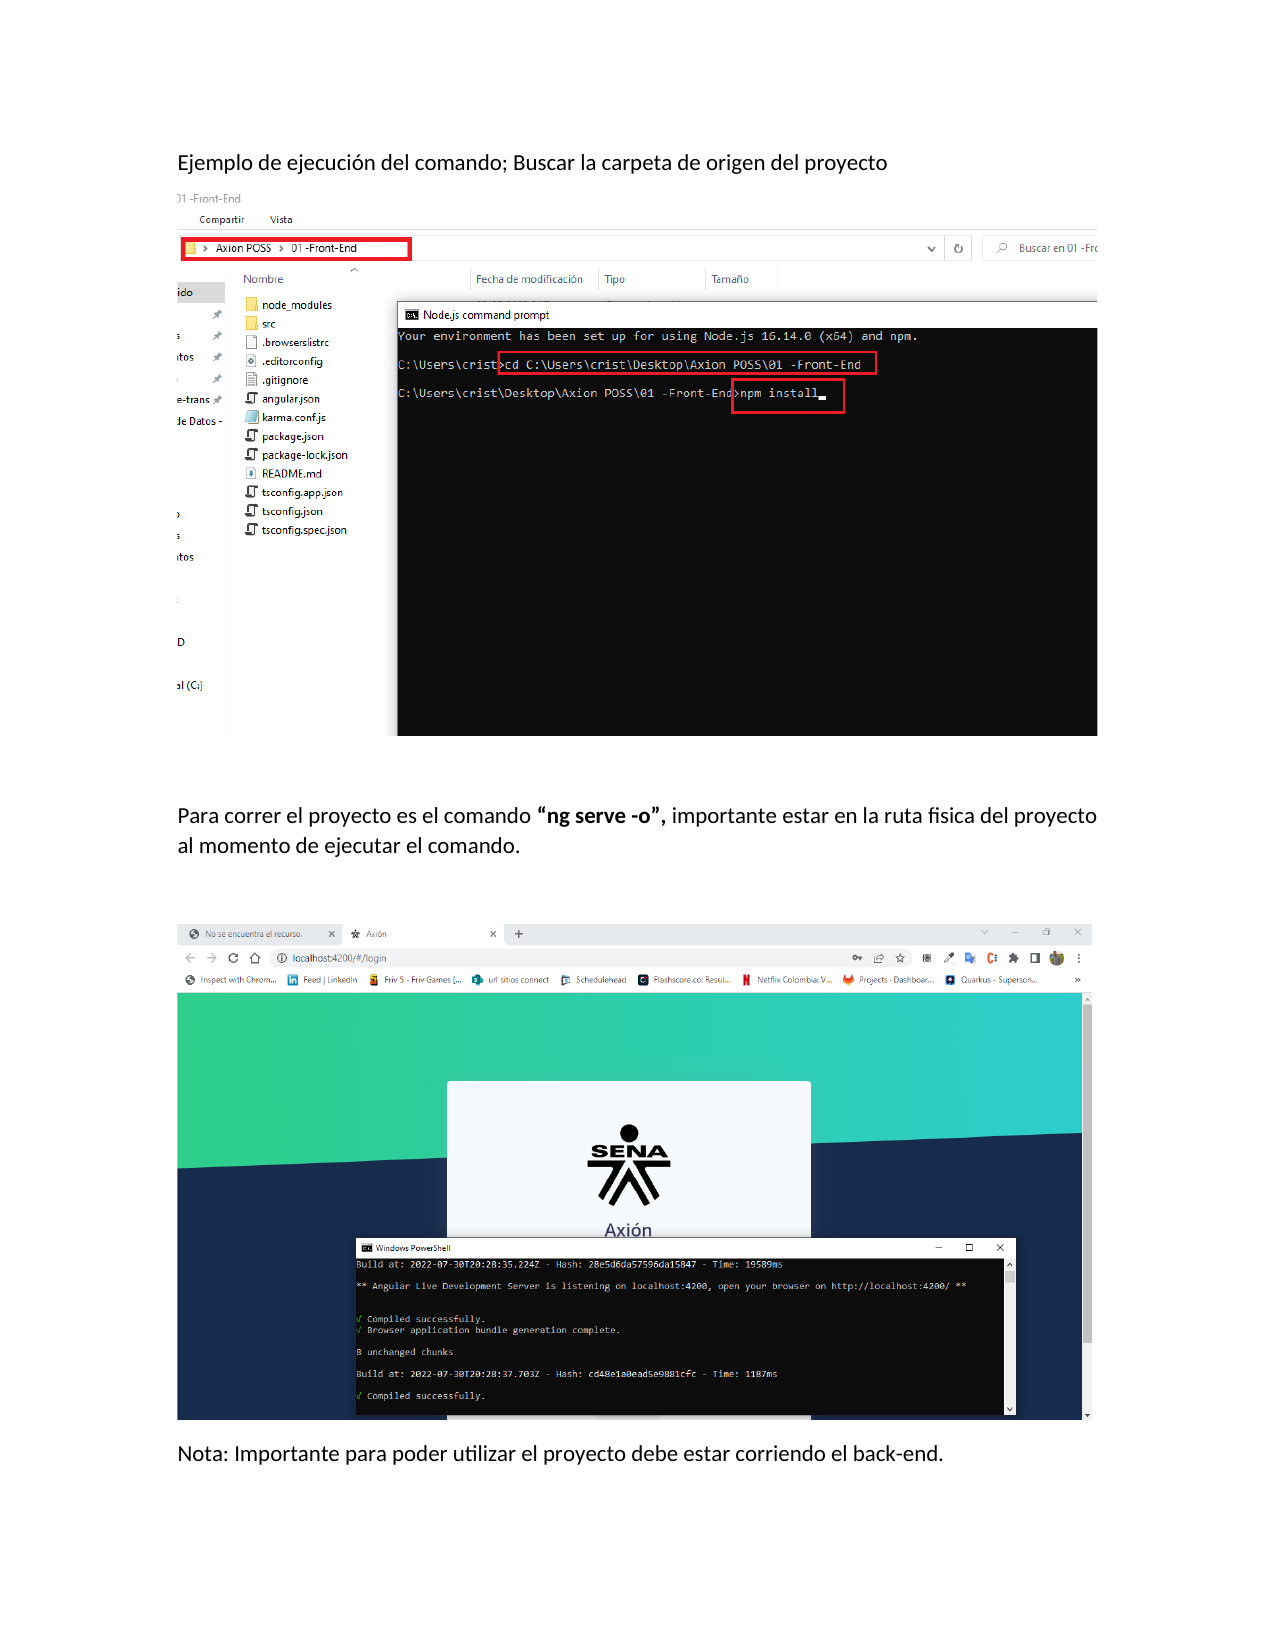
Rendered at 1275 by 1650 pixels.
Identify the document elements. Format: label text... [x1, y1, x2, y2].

text Para correr el proyecto es el comando “ng serve -o”, importante estar en la ruta fisica del proyecto al momento de ejecutar el comando. [177, 801, 1098, 859]
text Ejemplo de ejecución del comando; Buscar la carpeta de origen del proyecto [177, 148, 1098, 176]
picture [177, 194, 1098, 736]
picture [177, 924, 1093, 1420]
text Nota: Importante para poder utilizar el proyecto debe estar corriendo el back-end. [177, 1439, 1098, 1467]
